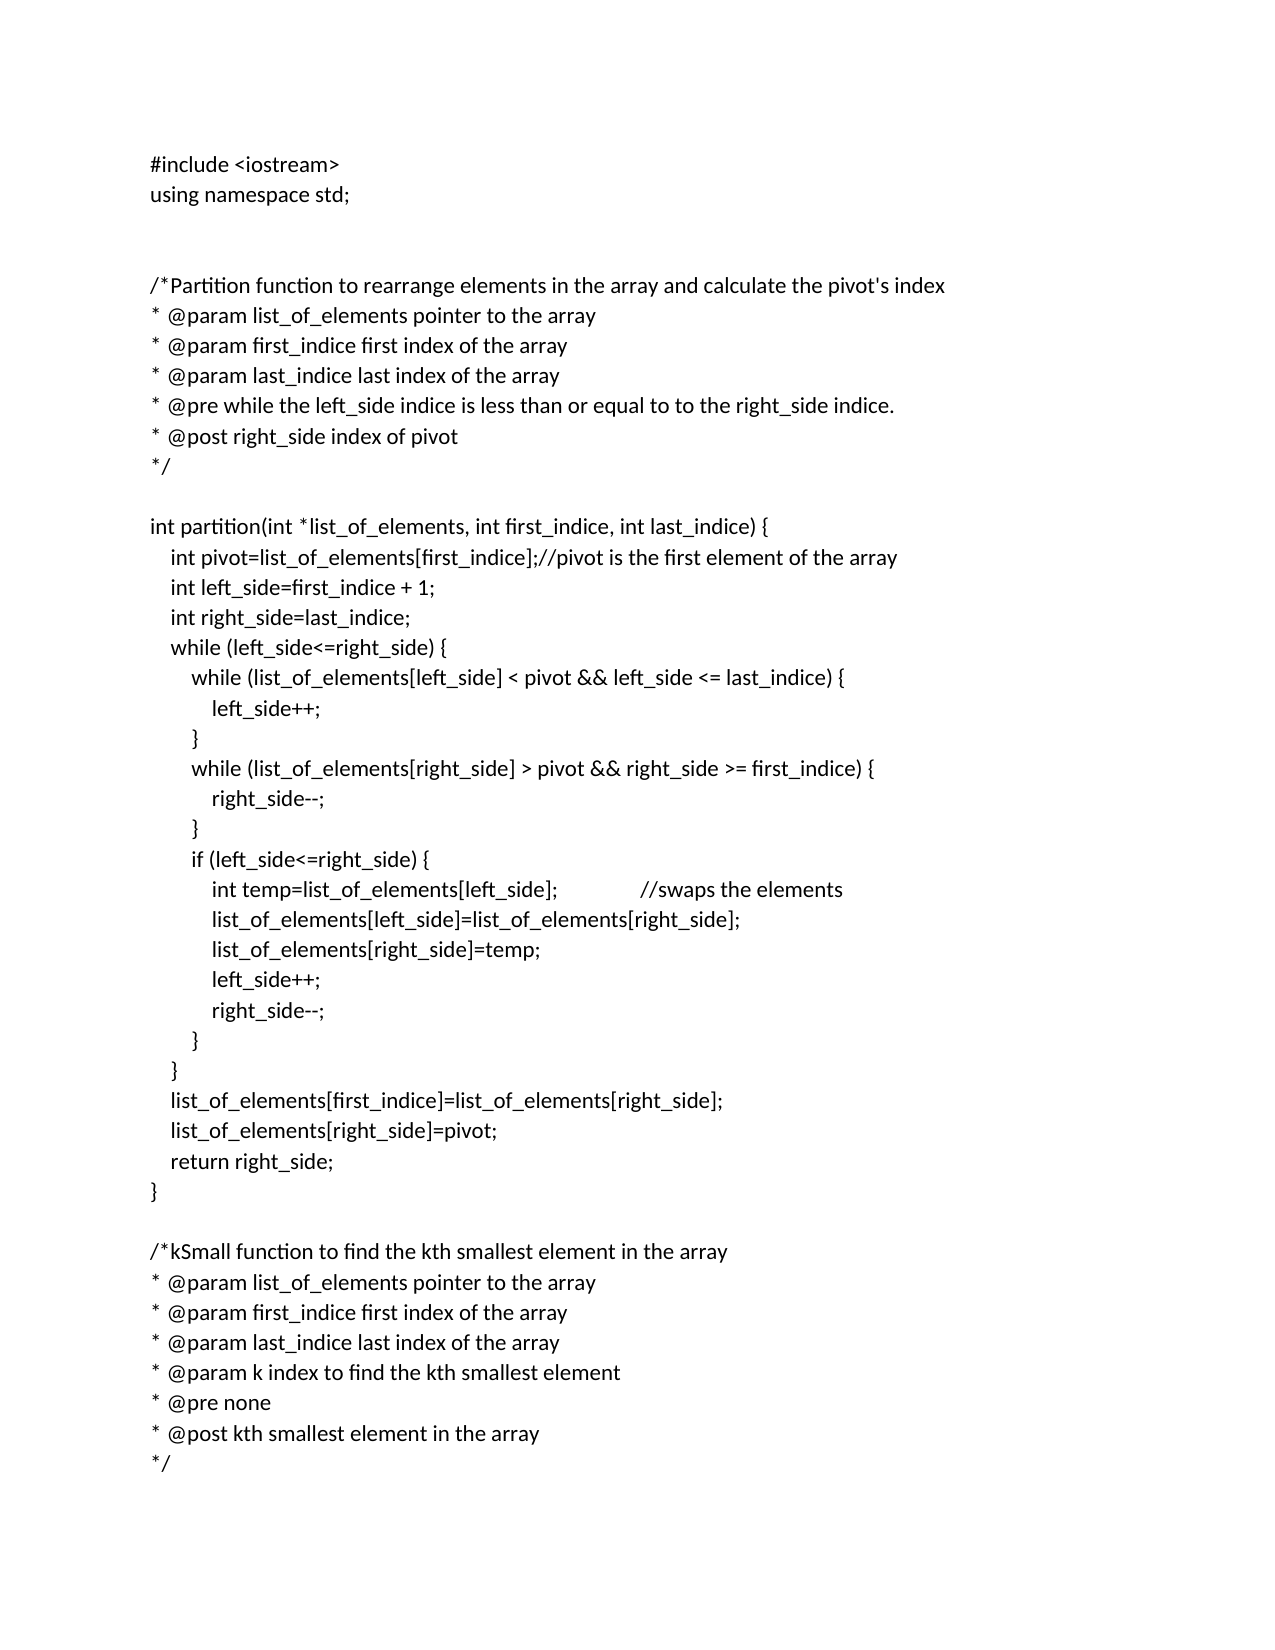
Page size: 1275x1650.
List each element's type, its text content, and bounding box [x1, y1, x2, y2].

list * @param k index to find the kth smallest element [150, 1358, 1125, 1386]
list } [150, 1056, 1125, 1084]
list */ [150, 452, 1125, 480]
list left_side++; [150, 694, 1125, 722]
list int left_side=first_indice + 1; [150, 573, 1125, 601]
list /*kSmall function to find the kth smallest element in the array [150, 1237, 1125, 1266]
list list_of_elements[first_indice]=list_of_elements[right_side]; [150, 1086, 1125, 1114]
list * @param list_of_elements pointer to the array [150, 301, 1125, 329]
list while (left_side<=right_side) { [150, 633, 1125, 661]
list * @pre none [150, 1388, 1125, 1417]
list right_side--; [150, 996, 1125, 1024]
list * @param last_indice last index of the array [150, 1328, 1125, 1356]
list #include <iostream> [150, 150, 1125, 178]
list int right_side=last_indice; [150, 603, 1125, 631]
list list_of_elements[left_side]=list_of_elements[right_side]; [150, 905, 1125, 933]
list if (left_side<=right_side) { [150, 845, 1125, 873]
list left_side++; [150, 966, 1125, 994]
list using namespace std; [150, 180, 1125, 208]
list list_of_elements[right_side]=temp; [150, 935, 1125, 963]
list int pivot=list_of_elements[first_indice];//pivot is the first element of the array [150, 543, 1125, 571]
list right_side--; [150, 784, 1125, 812]
list int partition(int *list_of_elements, int first_indice, int last_indice) { [150, 512, 1125, 541]
list * @param list_of_elements pointer to the array [150, 1268, 1125, 1296]
list * @param first_indice first index of the array [150, 1298, 1125, 1326]
list list_of_elements[right_side]=pivot; [150, 1117, 1125, 1145]
list * @post kth smallest element in the array [150, 1419, 1125, 1447]
list * @pre while the left_side indice is less than or equal to to the right_side indice. [150, 392, 1125, 420]
list while (list_of_elements[left_side] < pivot && left_side <= last_indice) { [150, 663, 1125, 692]
list * @param first_indice first index of the array [150, 331, 1125, 359]
list * @param last_indice last index of the array [150, 361, 1125, 389]
list } [150, 1026, 1125, 1054]
list /*Partition function to rearrange elements in the array and calculate the pivot's index [150, 271, 1125, 299]
list while (list_of_elements[right_side] > pivot && right_side >= first_indice) { [150, 754, 1125, 782]
list return right_side; [150, 1147, 1125, 1175]
list int temp=list_of_elements[left_side]; //swaps the elements [150, 875, 1125, 903]
list } [150, 724, 1125, 752]
list * @post right_side index of pivot [150, 422, 1125, 450]
list */ [150, 1449, 1125, 1477]
list } [150, 814, 1125, 843]
list } [150, 1177, 1125, 1205]
